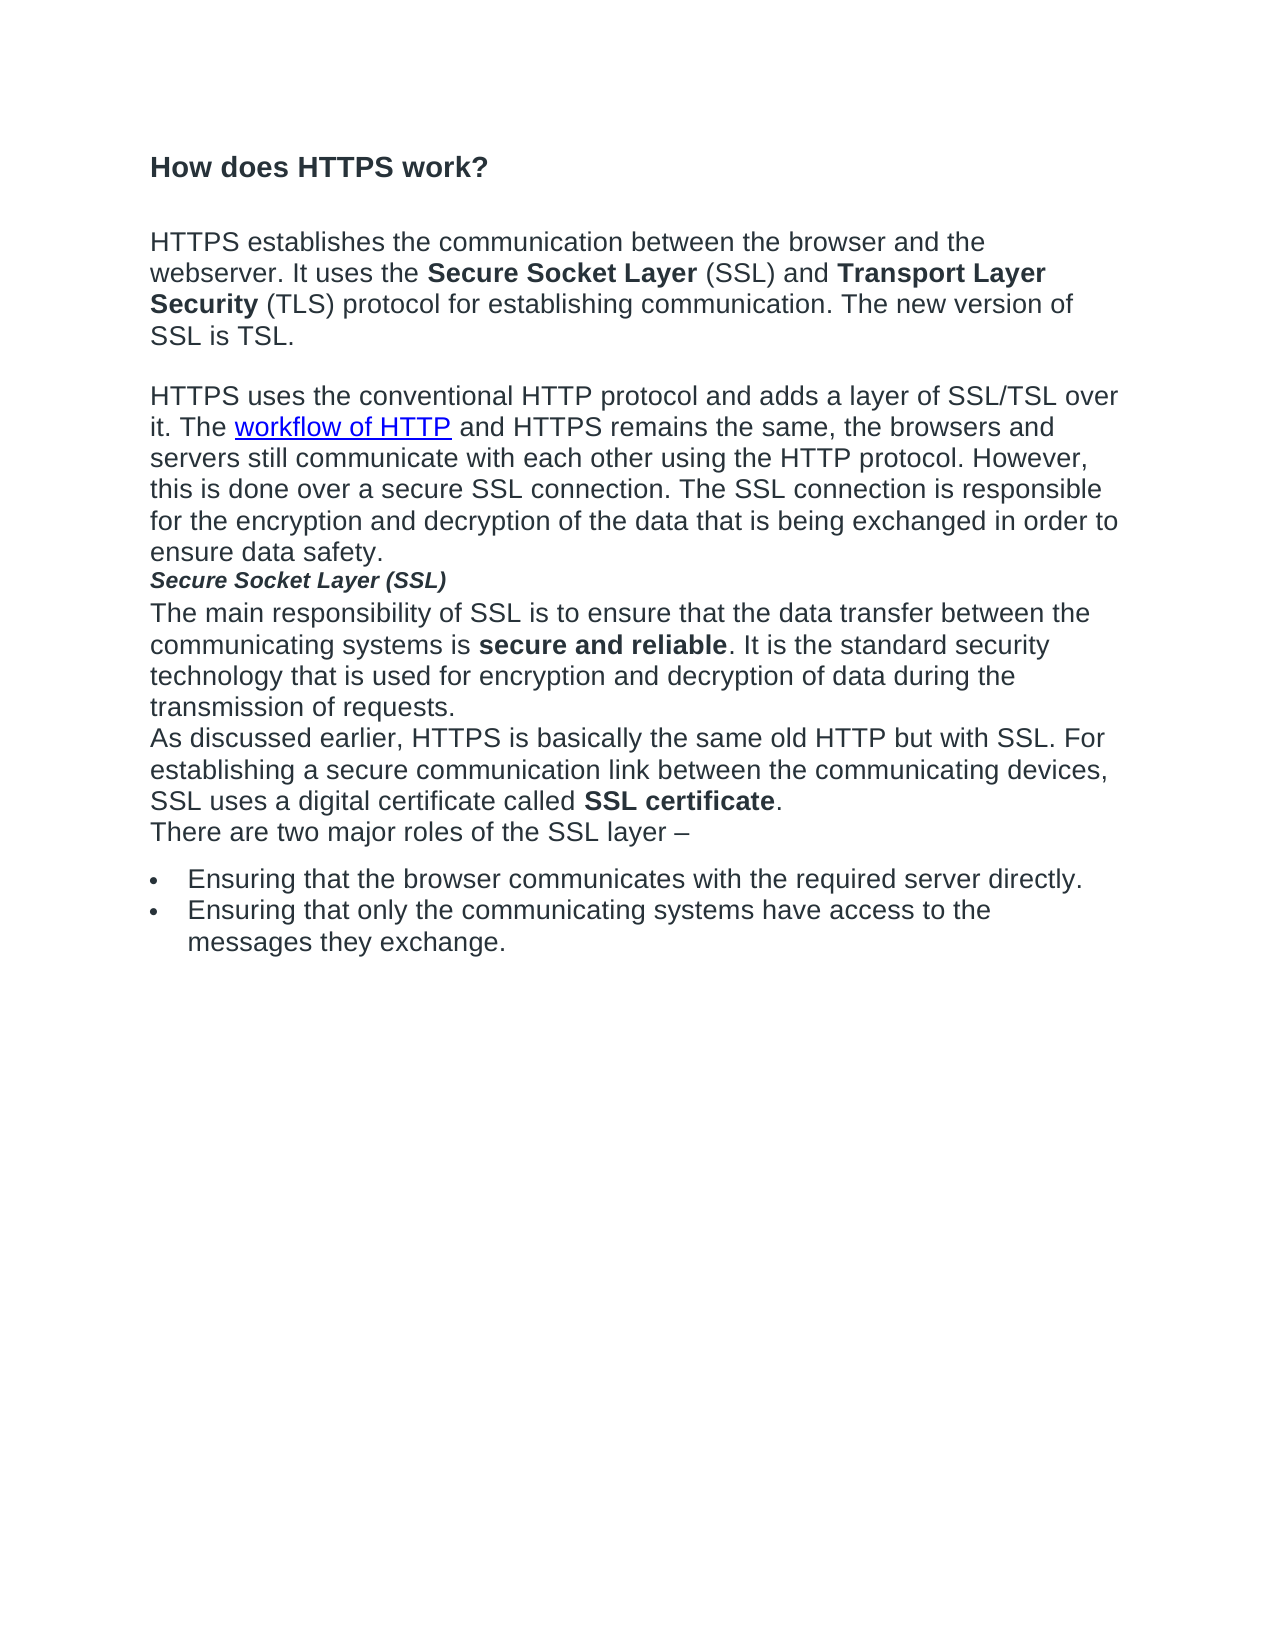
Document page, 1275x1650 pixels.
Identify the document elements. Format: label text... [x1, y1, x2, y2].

subtitle How does HTTPS work? [150, 150, 1125, 183]
subtitle Secure Socket Layer (SSL) [150, 567, 1125, 594]
text HTTPS establishes the communication between the browser and the webserver. It uses the Secure Socket Layer (SSL) and Transport Layer Security (TLS) protocol for establishing communication. The new version of SSL is TSL. [150, 226, 1125, 380]
list Ensuring that only the communicating systems have access to the messages they exchange. [150, 894, 1125, 957]
list Ensuring that the browser communicates with the required server directly. [150, 863, 1125, 894]
text HTTPS uses the conventional HTTP protocol and adds a layer of SSL/TSL over it. The workflow of HTTP and HTTPS remains the same, the browsers and servers still communicate with each other using the HTTP protocol. However, this is done over a secure SSL connection. The SSL connection is responsible for the encryption and decryption of the data that is being exchanged in order to ensure data safety. [150, 380, 1125, 567]
text There are two major roles of the SSL layer – [150, 816, 1125, 847]
text The main responsibility of SSL is to ensure that the data transfer between the communicating systems is secure and reliable. It is the standard security technology that is used for encryption and decryption of data during the transmission of requests. [150, 597, 1125, 722]
text As discussed earlier, HTTPS is basically the same old HTTP but with SSL. For establishing a secure communication link between the communicating devices, SSL uses a digital certificate called SSL certificate. [150, 722, 1125, 816]
